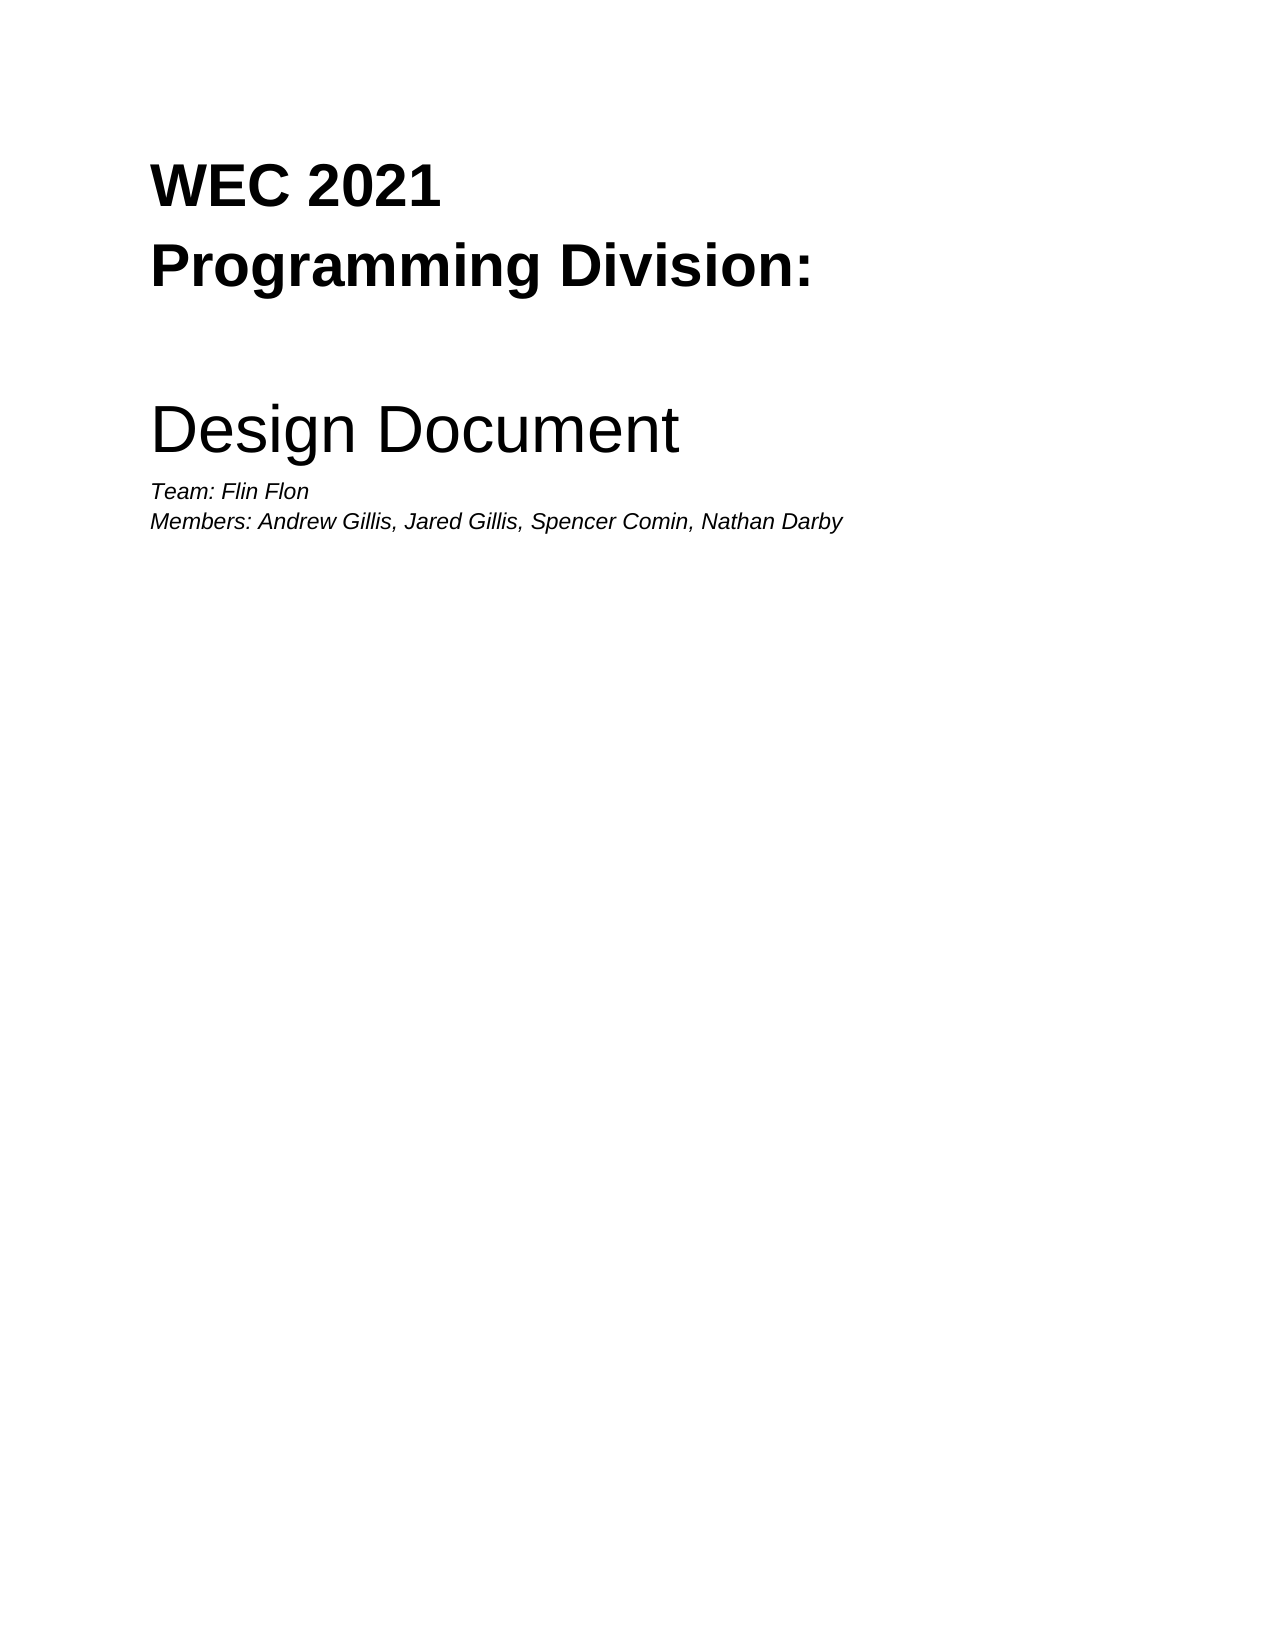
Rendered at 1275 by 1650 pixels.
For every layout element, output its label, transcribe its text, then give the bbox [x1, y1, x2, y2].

text Members: Andrew Gillis, Jared Gillis, Spencer Comin, Nathan Darby [150, 508, 1125, 534]
text Design Document [150, 390, 1125, 466]
text Team: Flin Flon [150, 478, 1125, 504]
text WEC 2021 [150, 150, 1125, 219]
text Programming Division: [150, 230, 1125, 299]
